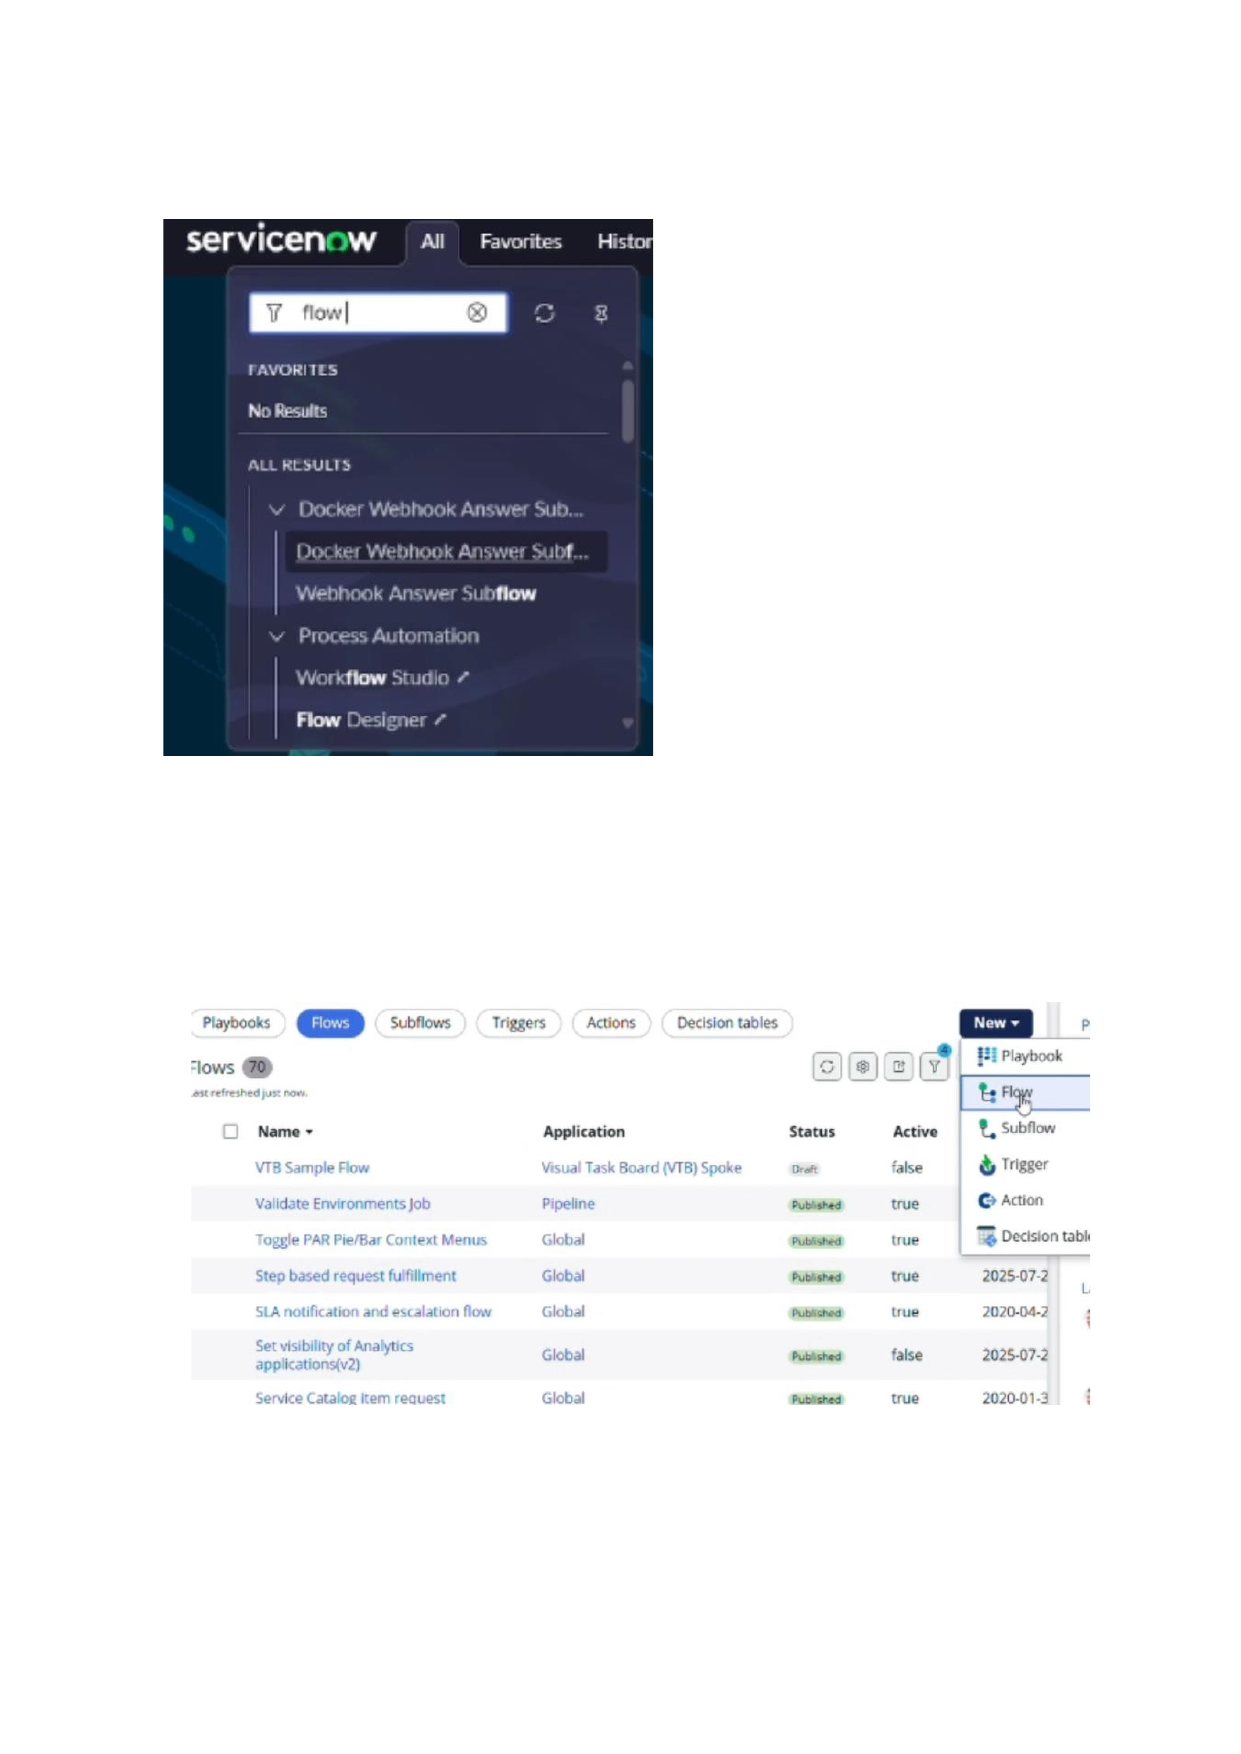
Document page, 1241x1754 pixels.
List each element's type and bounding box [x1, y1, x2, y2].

picture [191, 1002, 1091, 1405]
picture [162, 219, 653, 754]
